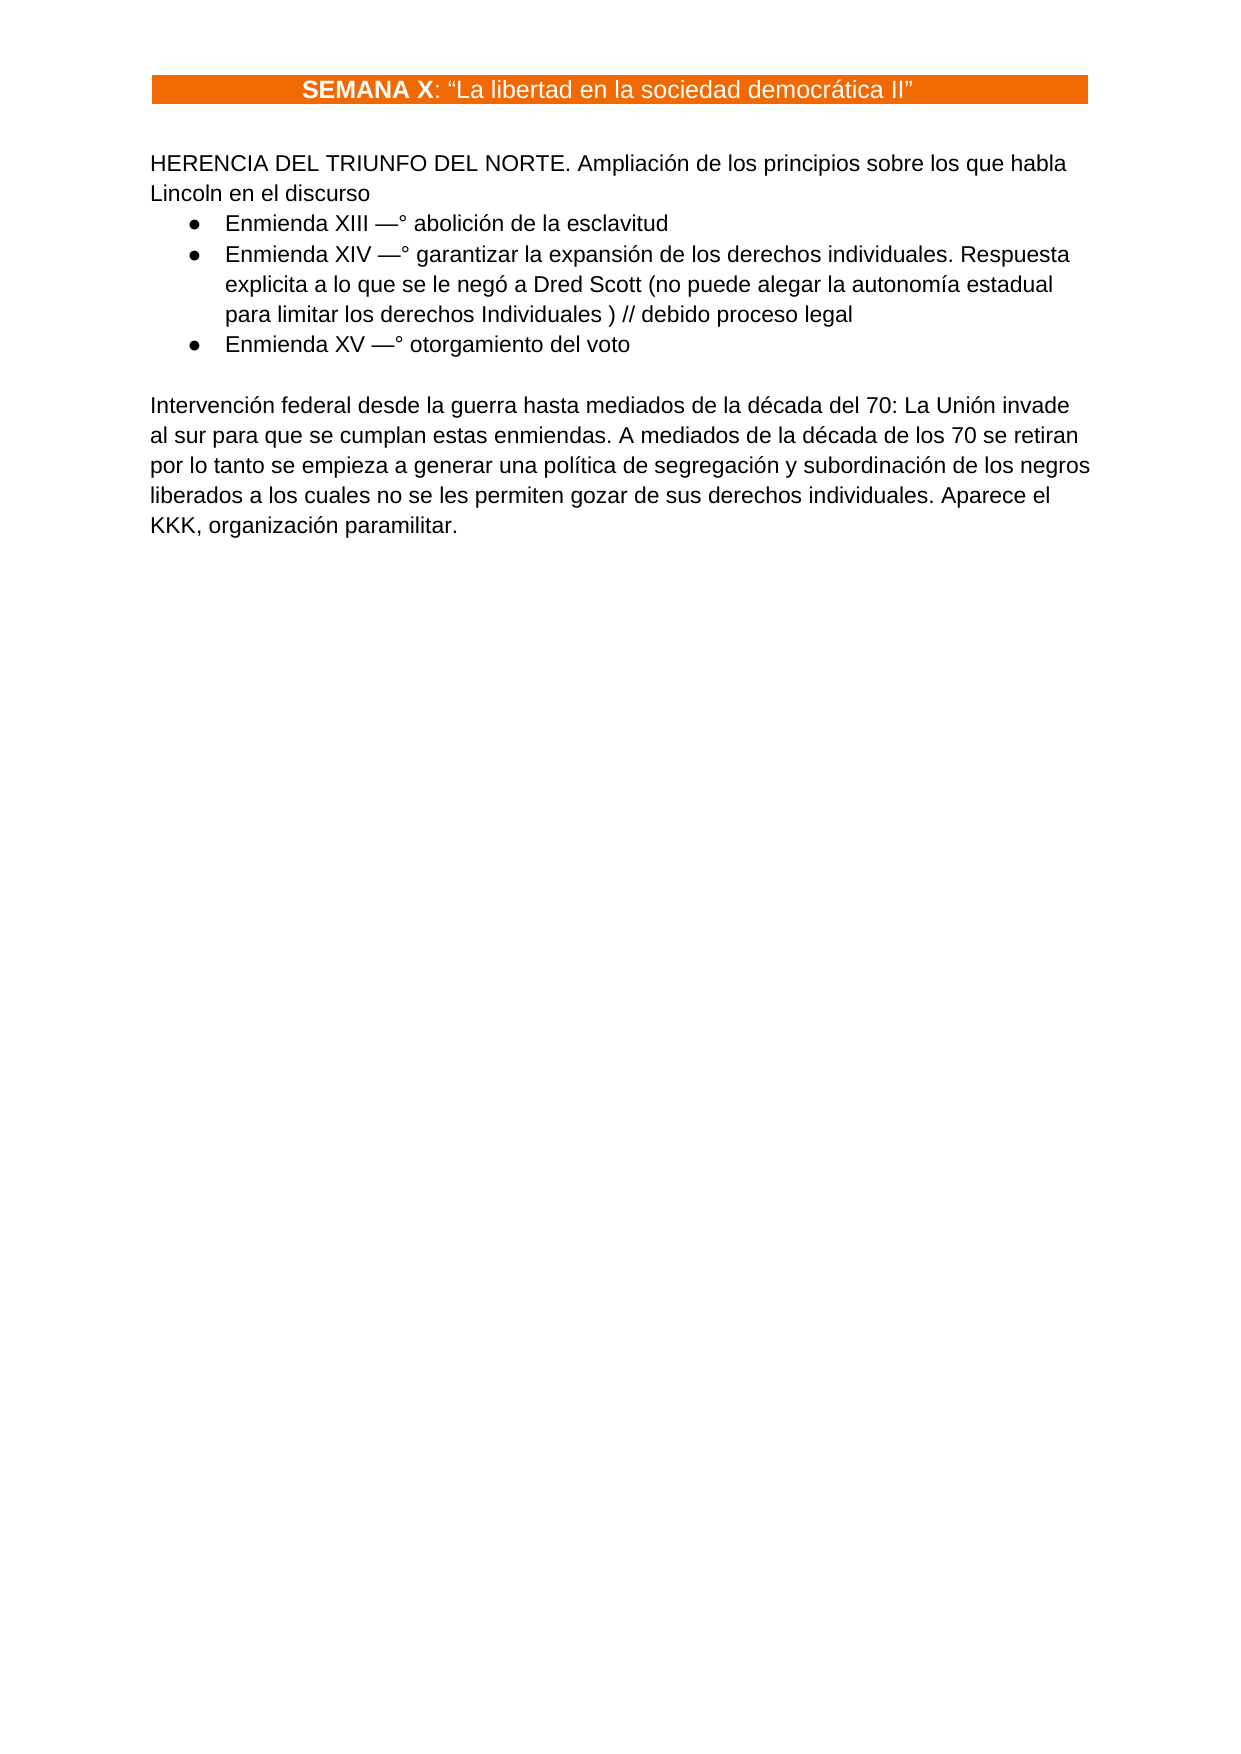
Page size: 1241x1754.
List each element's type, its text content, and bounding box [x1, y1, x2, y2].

list Enmienda XIII —° abolición de la esclavitud [187, 210, 1090, 237]
list Enmienda XIV —° garantizar la expansión de los derechos individuales. Respuesta explicita a lo que se le negó a Dred Scott (no puede alegar la autonomía estadual para limitar los derechos Individuales ) // debido proceso legal [187, 241, 1090, 327]
list Enmienda XV —° otorgamiento del voto [187, 331, 1090, 358]
text Intervención federal desde la guerra hasta mediados de la década del 70: La Unión invade al sur para que se cumplan estas enmiendas. A mediados de la década de los 70 se retiran por lo tanto se empieza a generar una política de segregación y subordinación de los negros liberados a los cuales no se les permiten gozar de sus derechos individuales. Aparece el KKK, organización paramilitar. [150, 392, 1090, 539]
text HERENCIA DEL TRIUNFO DEL NORTE. Ampliación de los principios sobre los que habla Lincoln en el discurso [150, 150, 1090, 207]
